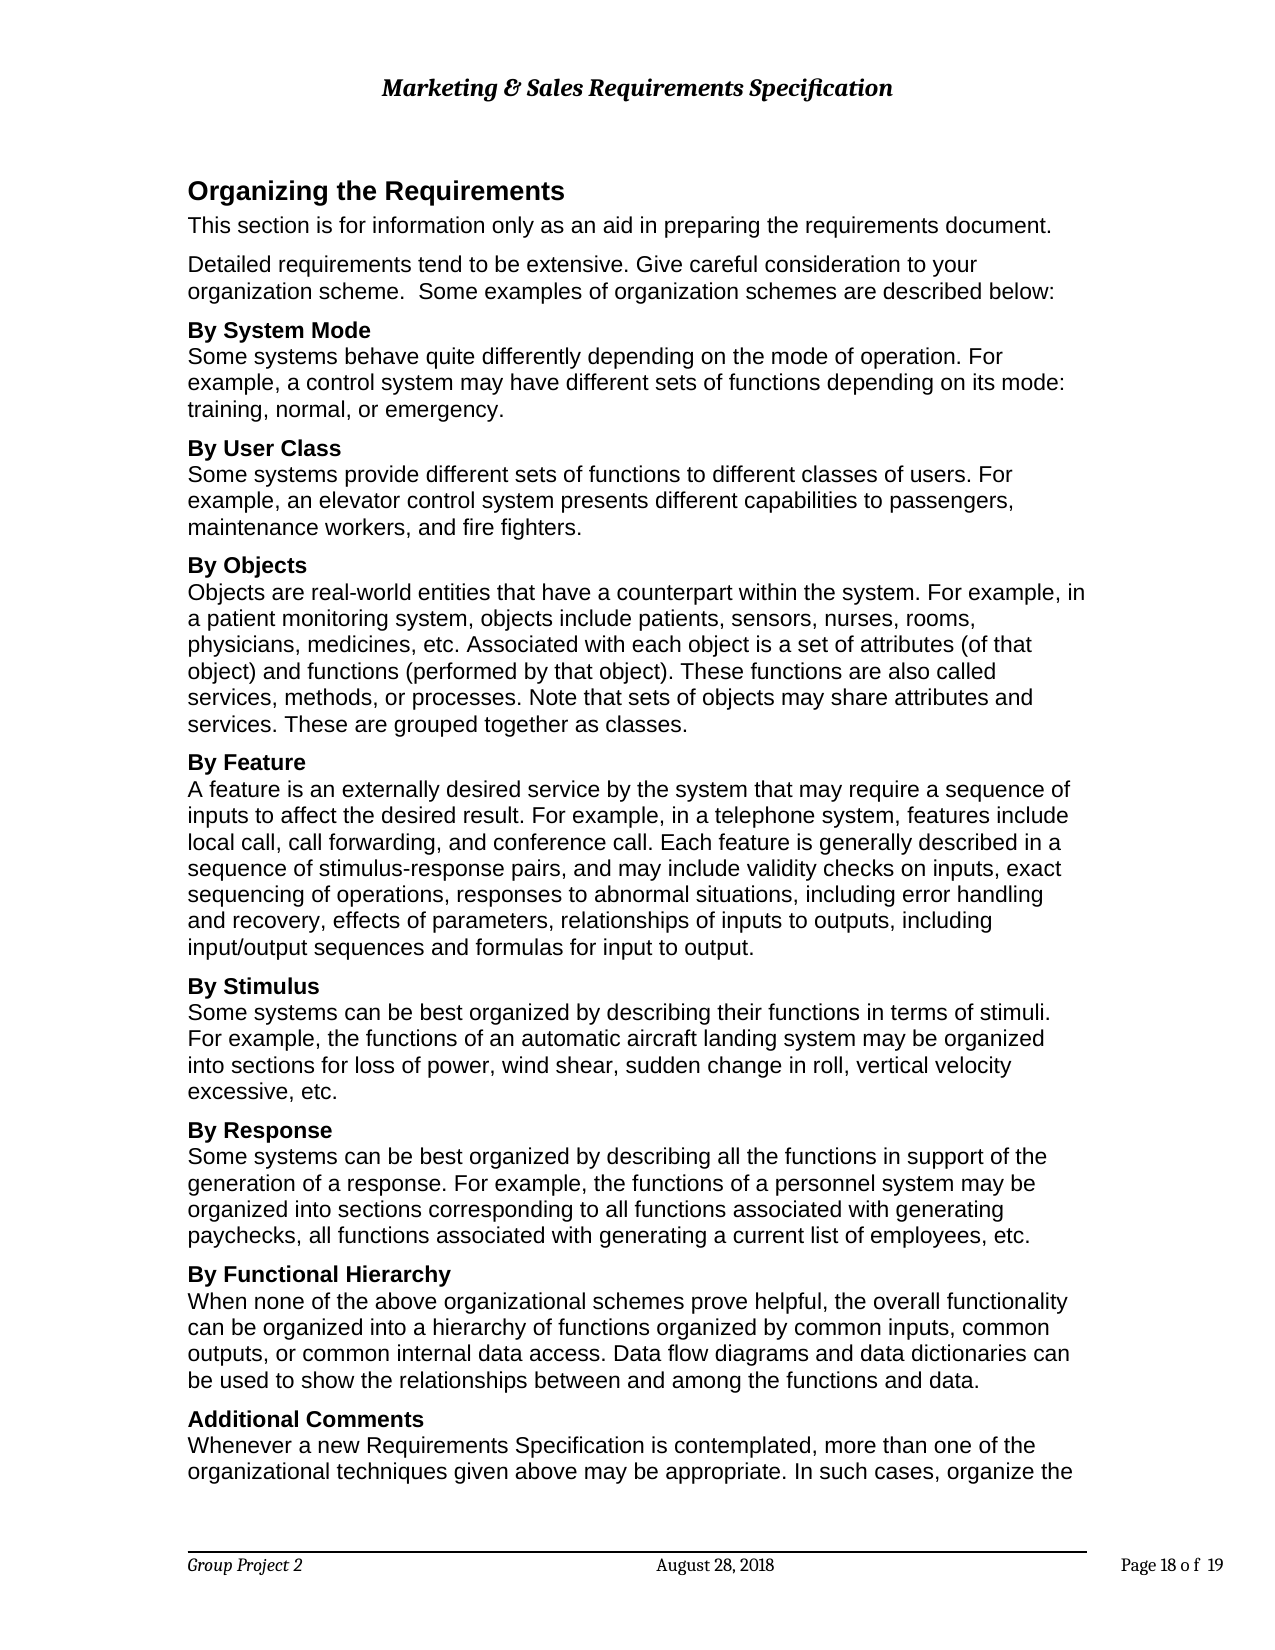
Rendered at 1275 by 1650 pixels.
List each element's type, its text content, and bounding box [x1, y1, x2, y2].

text By Stimulus [187, 973, 1087, 999]
text By Feature [187, 749, 1087, 776]
text Some systems can be best organized by describing their functions in terms of stimuli. For example, the functions of an automatic aircraft landing system may be organized into sections for loss of power, wind shear, sudden change in roll, vertical velocity excessive, etc. [187, 999, 1087, 1104]
text Additional Comments [187, 1406, 1087, 1432]
text Some systems can be best organized by describing all the functions in support of the generation of a response. For example, the functions of a personnel system may be organized into sections corresponding to all functions associated with generating paychecks, all functions associated with generating a current list of employees, etc. [187, 1143, 1087, 1249]
text Organizing the Requirements [187, 175, 1087, 206]
text Some systems behave quite differently depending on the mode of operation. For example, a control system may have different sets of functions depending on its mode: training, normal, or emergency. [187, 343, 1087, 422]
text By System Mode [187, 317, 1087, 343]
text Objects are real-world entities that have a counterpart within the system. For example, in a patient monitoring system, objects include patients, sensors, nurses, rooms, physicians, medicines, etc. Associated with each object is a set of attributes (of that object) and functions (performed by that object). These functions are also called services, methods, or processes. Note that sets of objects may share attributes and services. These are grouped together as classes. [187, 579, 1087, 737]
text By Response [187, 1117, 1087, 1143]
text By Objects [187, 552, 1087, 579]
text When none of the above organizational schemes prove helpful, the overall functionality can be organized into a hierarchy of functions organized by common inputs, common outputs, or common internal data access. Data flow diagrams and data dictionaries can be used to show the relationships between and among the functions and data. [187, 1288, 1087, 1393]
text Detailed requirements tend to be extensive. Give careful consideration to your organization scheme. Some examples of organization schemes are described below: [187, 251, 1087, 304]
text A feature is an externally desired service by the system that may require a sequence of inputs to affect the desired result. For example, in a telephone system, features include local call, call forwarding, and conference call. Each feature is generally described in a sequence of stimulus-response pairs, and may include validity checks on inputs, exact sequencing of operations, responses to abnormal situations, including error handling and recovery, effects of parameters, relationships of inputs to outputs, including input/output sequences and formulas for input to output. [187, 776, 1087, 960]
text By User Class [187, 434, 1087, 461]
text By Functional Hierarchy [187, 1261, 1087, 1288]
text Some systems provide different sets of functions to different classes of users. For example, an elevator control system presents different capabilities to passengers, maintenance workers, and fire fighters. [187, 461, 1087, 540]
text This section is for information only as an aid in preparing the requirements document. [187, 212, 1087, 239]
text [187, 1432, 1087, 1484]
